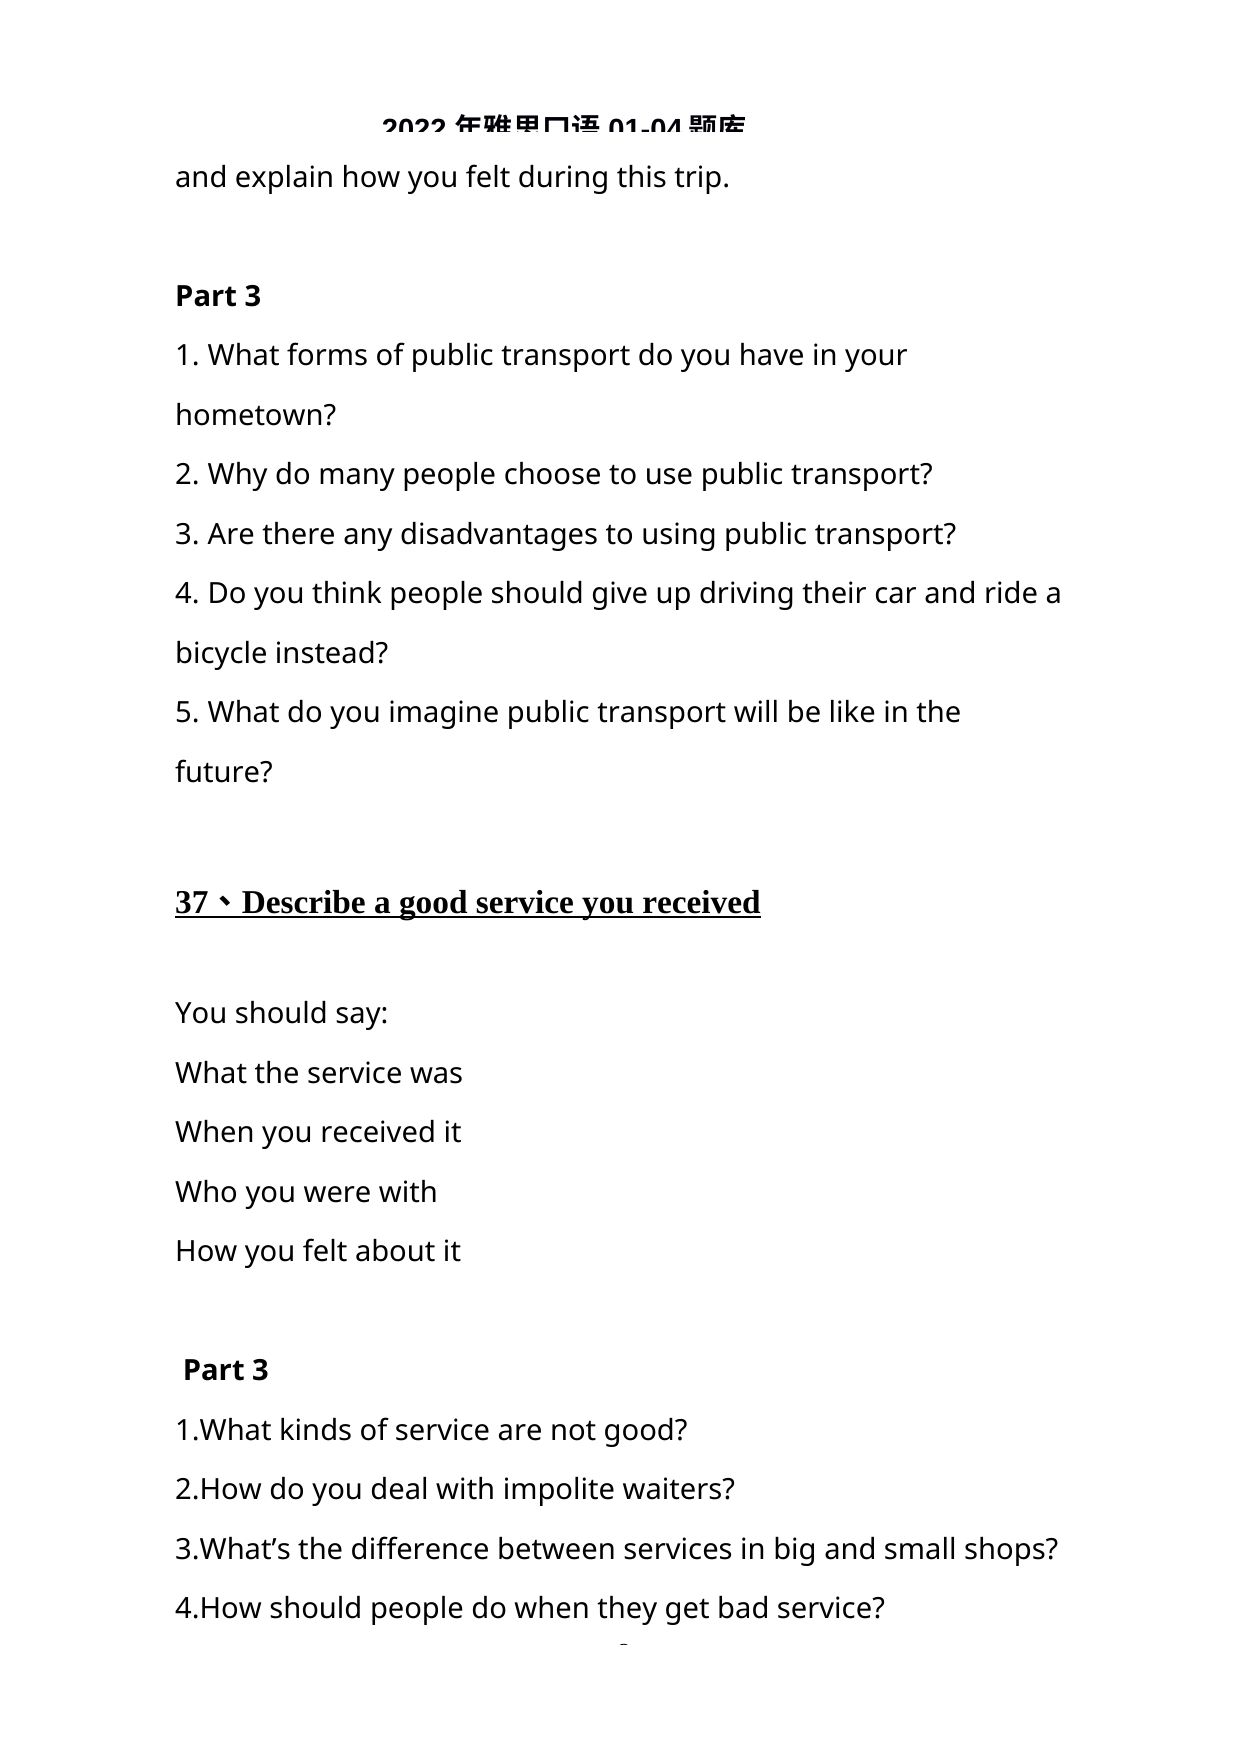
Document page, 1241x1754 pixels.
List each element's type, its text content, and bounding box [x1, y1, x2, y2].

text When you received it [175, 1112, 1067, 1151]
list What forms of public transport do you have in your hometown? [175, 335, 1067, 434]
list Do you think people should give up driving their car and ride a bicycle instead? [175, 573, 1067, 672]
list What do you imagine public transport will be like in the future? [175, 692, 1067, 791]
text 3.What’s the difference between services in big and small shops? [175, 1528, 1067, 1568]
text and explain how you felt during this trip. [175, 156, 1067, 196]
list Are there any disadvantages to using public transport? [175, 513, 1067, 553]
text You should say: [175, 993, 1067, 1032]
text What the service was [175, 1052, 1067, 1092]
list Why do many people choose to use public transport? [175, 454, 1067, 493]
text How you felt about it [175, 1231, 1067, 1270]
text 4.How should people do when they get bad service? [175, 1588, 1067, 1627]
text Part 3 [175, 1350, 1067, 1389]
text Who you were with [175, 1171, 1067, 1211]
text 1.What kinds of service are not good? [175, 1409, 1067, 1449]
text Part 3 [175, 275, 1067, 315]
text 2.How do you deal with impolite waiters? [175, 1469, 1067, 1508]
subtitle 37、Describe a good service you received [175, 882, 1067, 921]
